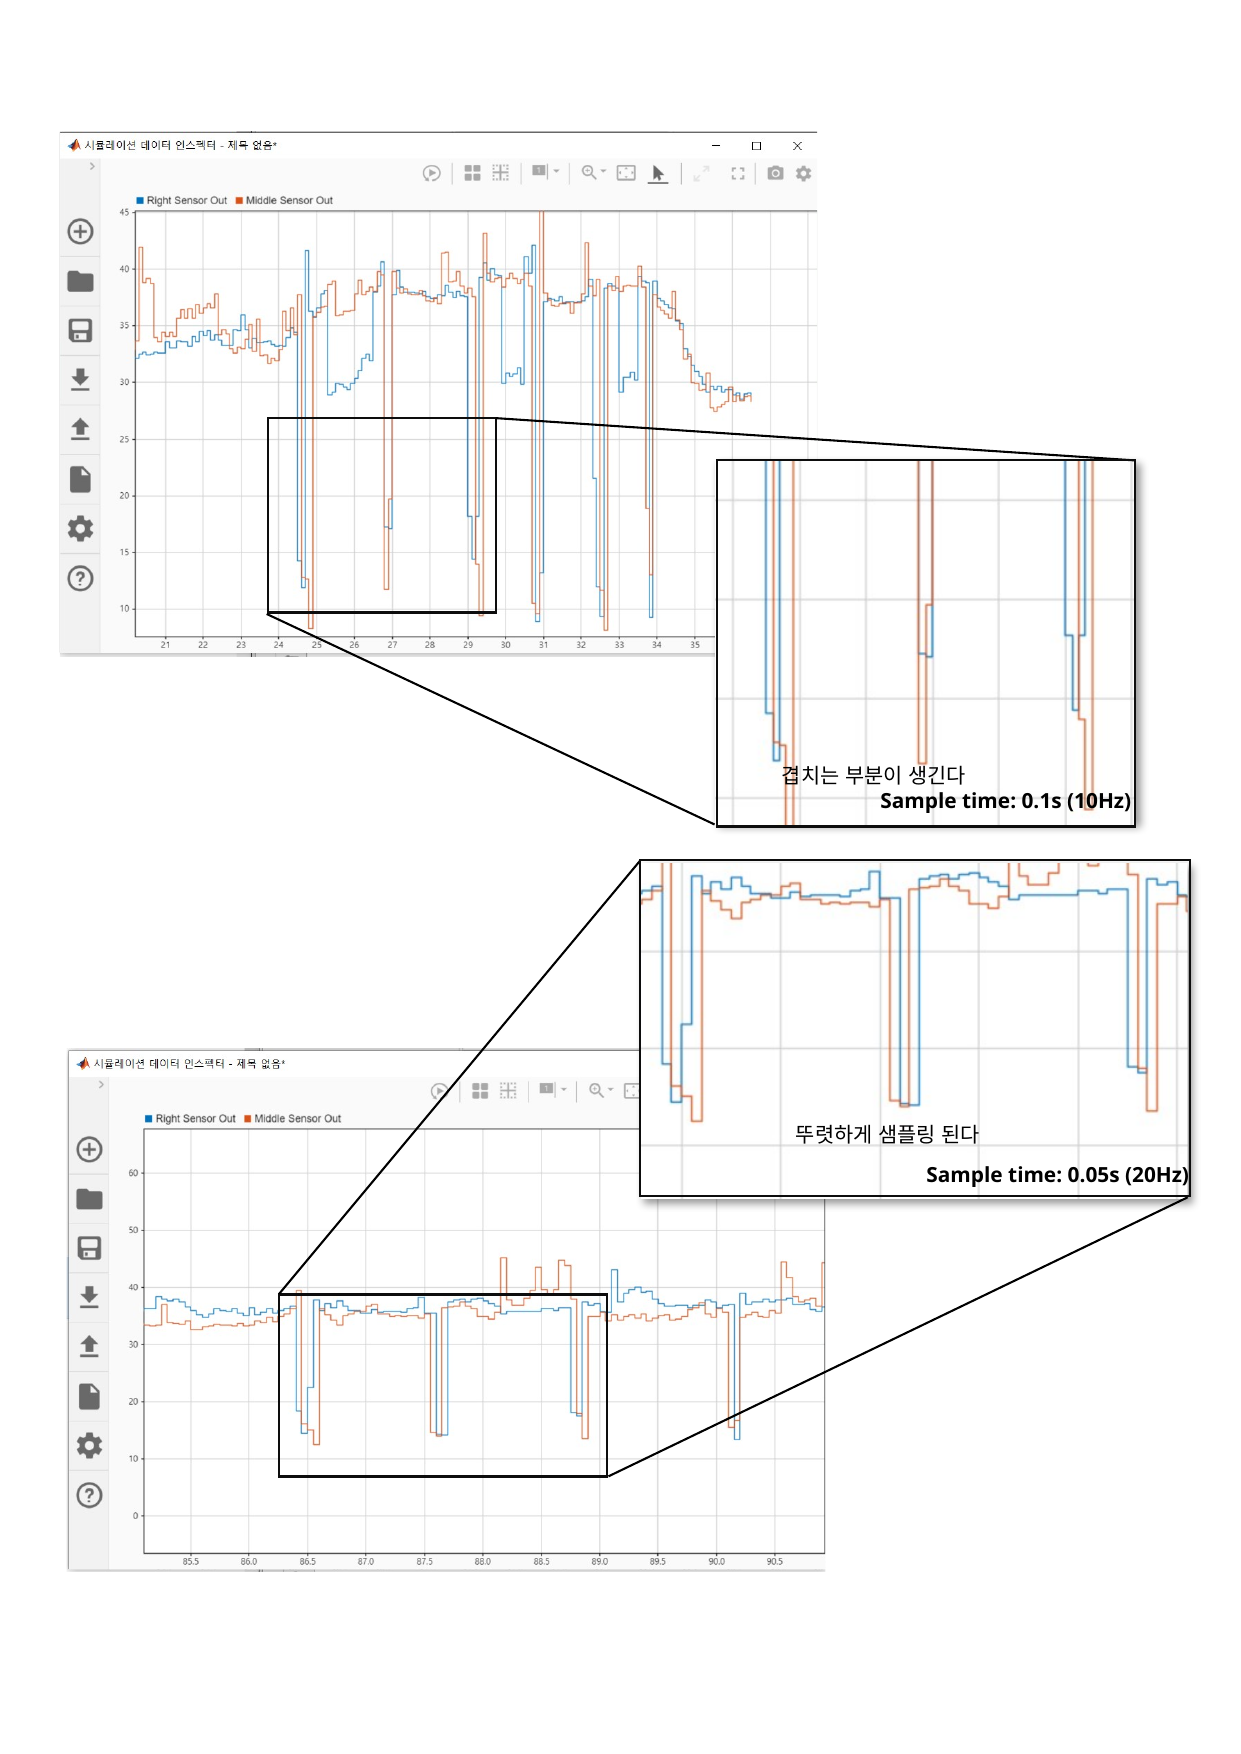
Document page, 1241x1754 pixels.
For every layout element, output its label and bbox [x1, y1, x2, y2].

picture [272, 420, 818, 823]
picture [280, 1296, 606, 1475]
picture [269, 419, 495, 611]
picture [283, 1048, 1183, 1474]
picture [66, 1048, 826, 1572]
picture [718, 461, 1134, 825]
picture [59, 131, 818, 657]
picture [641, 863, 1188, 1195]
